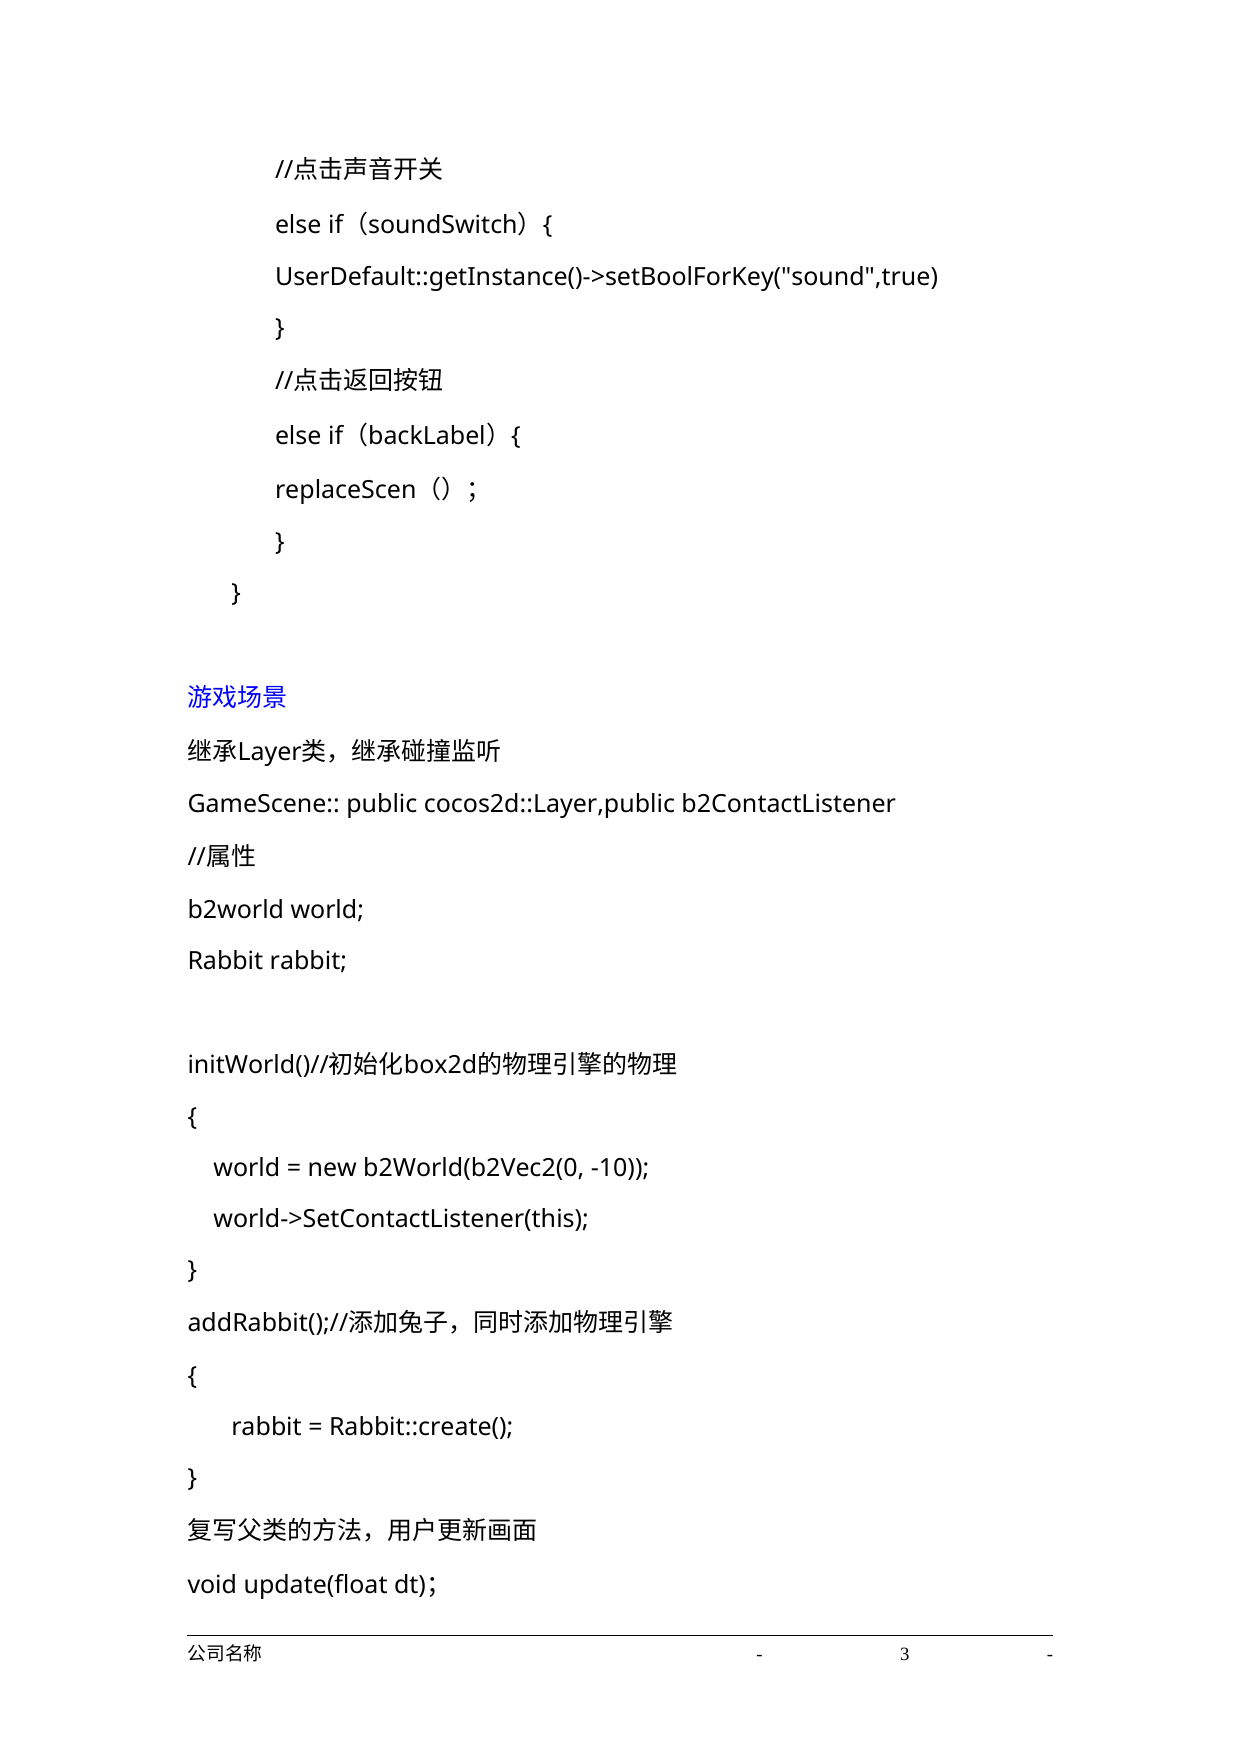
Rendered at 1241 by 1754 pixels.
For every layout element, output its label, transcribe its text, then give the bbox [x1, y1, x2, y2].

text UserDefault::getInstance()->setBoolForKey("sound",true) [231, 259, 1053, 293]
text else if（backLabel）{ [231, 415, 1053, 451]
text 游戏场景 [187, 677, 1053, 713]
text } [187, 1459, 1053, 1493]
text replaceScen（）； [231, 469, 1053, 506]
text 复写父类的方法，用户更新画面 [187, 1510, 1053, 1547]
text //点击声音开关 [231, 150, 1053, 186]
text rabbit = Rabbit::create(); [187, 1408, 1053, 1442]
text else if（soundSwitch）{ [231, 204, 1053, 241]
text } [231, 310, 1053, 344]
text //点击返回按钮 [231, 361, 1053, 397]
text } [187, 575, 1053, 609]
text { [187, 1357, 1053, 1391]
text addRabbit();//添加兔子，同时添加物理引擎 [187, 1303, 1053, 1339]
text //属性 [187, 837, 1053, 873]
text Rabbit rabbit; [187, 942, 1053, 976]
text 继承Layer类，继承碰撞监听 [187, 731, 1053, 768]
text { [187, 1099, 1053, 1133]
text GameScene:: public cocos2d::Layer,public b2ContactListener [187, 786, 1053, 820]
text world->SetContactListener(this); [187, 1201, 1053, 1235]
text } [231, 524, 1053, 558]
text initWorld()//初始化box2d的物理引擎的物理 [187, 1044, 1053, 1081]
text void update(float dt)； [187, 1565, 1053, 1601]
text } [187, 1252, 1053, 1286]
text world = new b2World(b2Vec2(0, -10)); [187, 1150, 1053, 1184]
text b2world world; [187, 891, 1053, 925]
